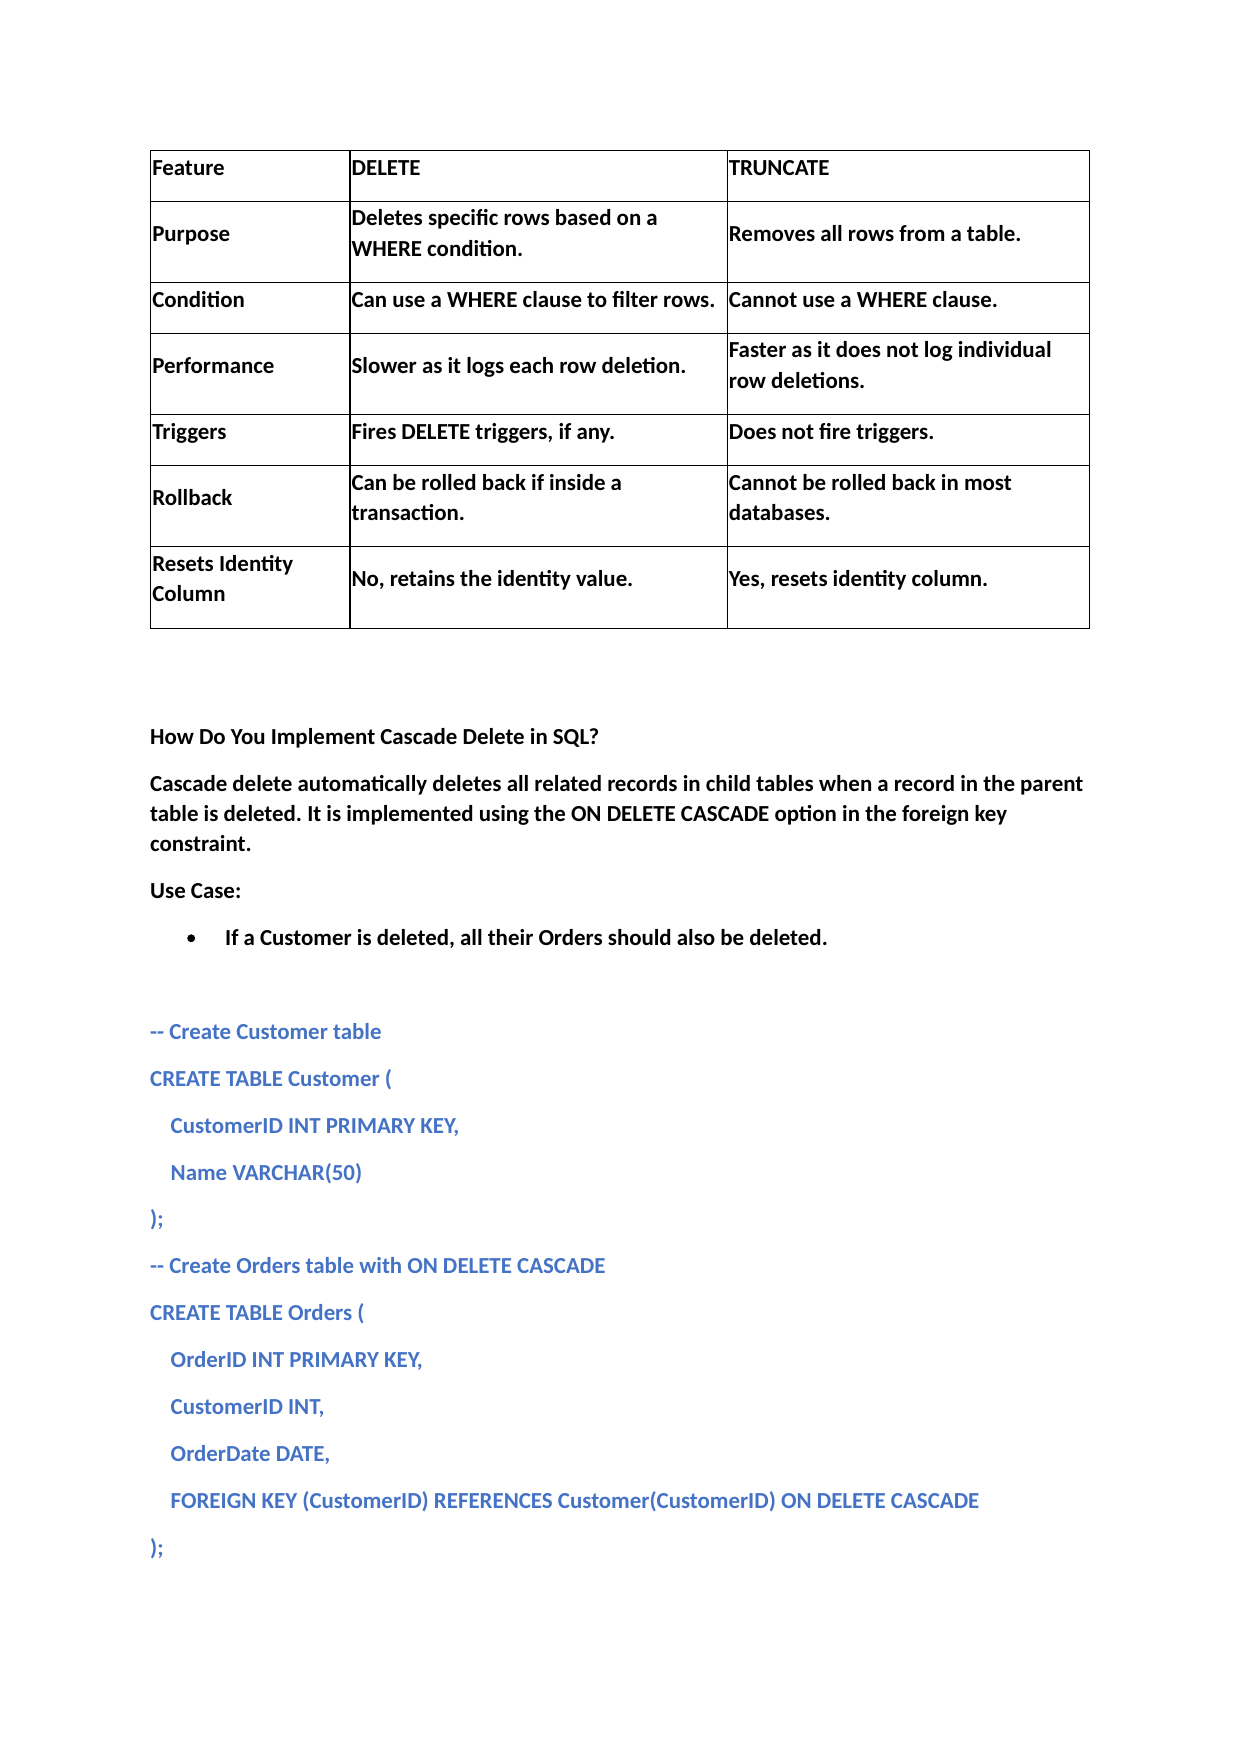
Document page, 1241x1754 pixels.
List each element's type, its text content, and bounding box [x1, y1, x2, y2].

table_cell Resets Identity Column [151, 547, 349, 627]
text CustomerID INT, [150, 1392, 1090, 1420]
text Cascade delete automatically deletes all related records in child tables when a record in the parent table is deleted. It is implemented using the ON DELETE CASCADE option in the foreign key constraint. [150, 769, 1090, 857]
table_cell Does not fire triggers. [728, 415, 1089, 465]
table_cell Cannot use a WHERE clause. [728, 283, 1089, 333]
table_header TRUNCATE [728, 151, 1089, 201]
table_cell Fires DELETE triggers, if any. [351, 415, 727, 465]
text Name VARCHAR(50) [150, 1158, 1090, 1186]
text OrderID INT PRIMARY KEY, [150, 1345, 1090, 1373]
text ); [150, 1533, 1090, 1561]
table_cell No, retains the identity value. [351, 547, 727, 627]
table_cell Can use a WHERE clause to filter rows. [351, 283, 727, 333]
text CREATE TABLE Orders ( [150, 1298, 1090, 1326]
table_header DELETE [351, 151, 727, 201]
table_cell Performance [151, 334, 349, 414]
text -- Create Orders table with ON DELETE CASCADE [150, 1251, 1090, 1279]
table_cell Cannot be rolled back in most databases. [728, 466, 1089, 546]
list If a Customer is deleted, all their Orders should also be deleted. [187, 923, 1090, 951]
table_cell Rollback [151, 466, 349, 546]
text ); [150, 1204, 1090, 1232]
text OrderDate DATE, [150, 1439, 1090, 1467]
table_cell Purpose [151, 202, 349, 282]
table_cell Removes all rows from a table. [728, 202, 1089, 282]
text CustomerID INT PRIMARY KEY, [150, 1111, 1090, 1139]
text Use Case: [150, 876, 1090, 904]
table_cell Slower as it logs each row deletion. [351, 334, 727, 414]
text How Do You Implement Cascade Delete in SQL? [150, 722, 1090, 750]
table_cell Faster as it does not log individual row deletions. [728, 334, 1089, 414]
table_cell Yes, resets identity column. [728, 547, 1089, 627]
table_cell Condition [151, 283, 349, 333]
table_cell Triggers [151, 415, 349, 465]
table_cell Deletes specific rows based on a WHERE condition. [351, 202, 727, 282]
table_cell Can be rolled back if inside a transaction. [351, 466, 727, 546]
text -- Create Customer table [150, 1017, 1090, 1045]
table_header Feature [151, 151, 349, 201]
text CREATE TABLE Customer ( [150, 1064, 1090, 1092]
text FOREIGN KEY (CustomerID) REFERENCES Customer(CustomerID) ON DELETE CASCADE [150, 1486, 1090, 1514]
